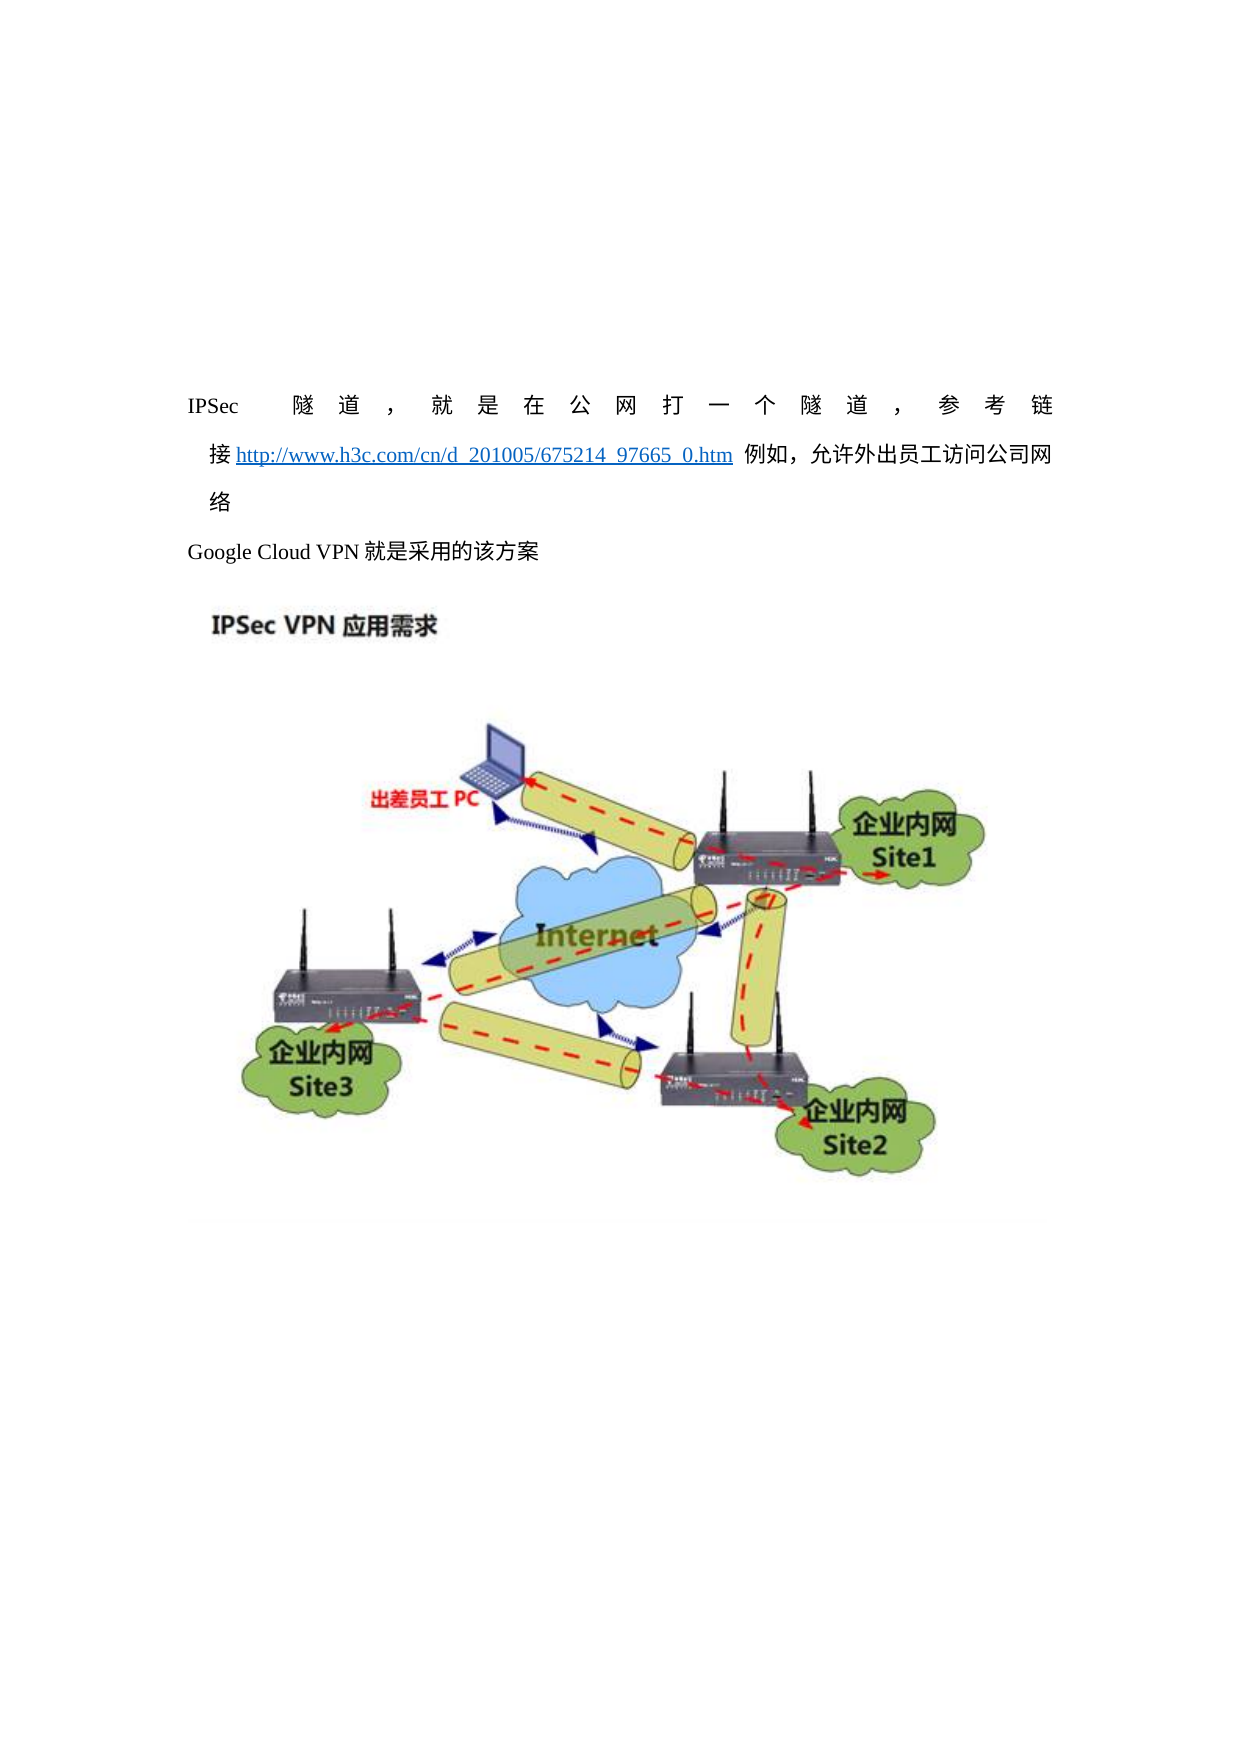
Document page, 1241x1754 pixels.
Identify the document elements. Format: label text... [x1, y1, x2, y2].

text Google Cloud VPN就是采用的该方案 [187, 533, 1053, 566]
text IPSec 隧道，就是在公网打一个隧道，参考链接http://www.h3c.com/cn/d_201005/675214_97665_0.htm 例如，允许外出员工访问公司网络 [187, 387, 1053, 517]
picture [187, 581, 1047, 1223]
